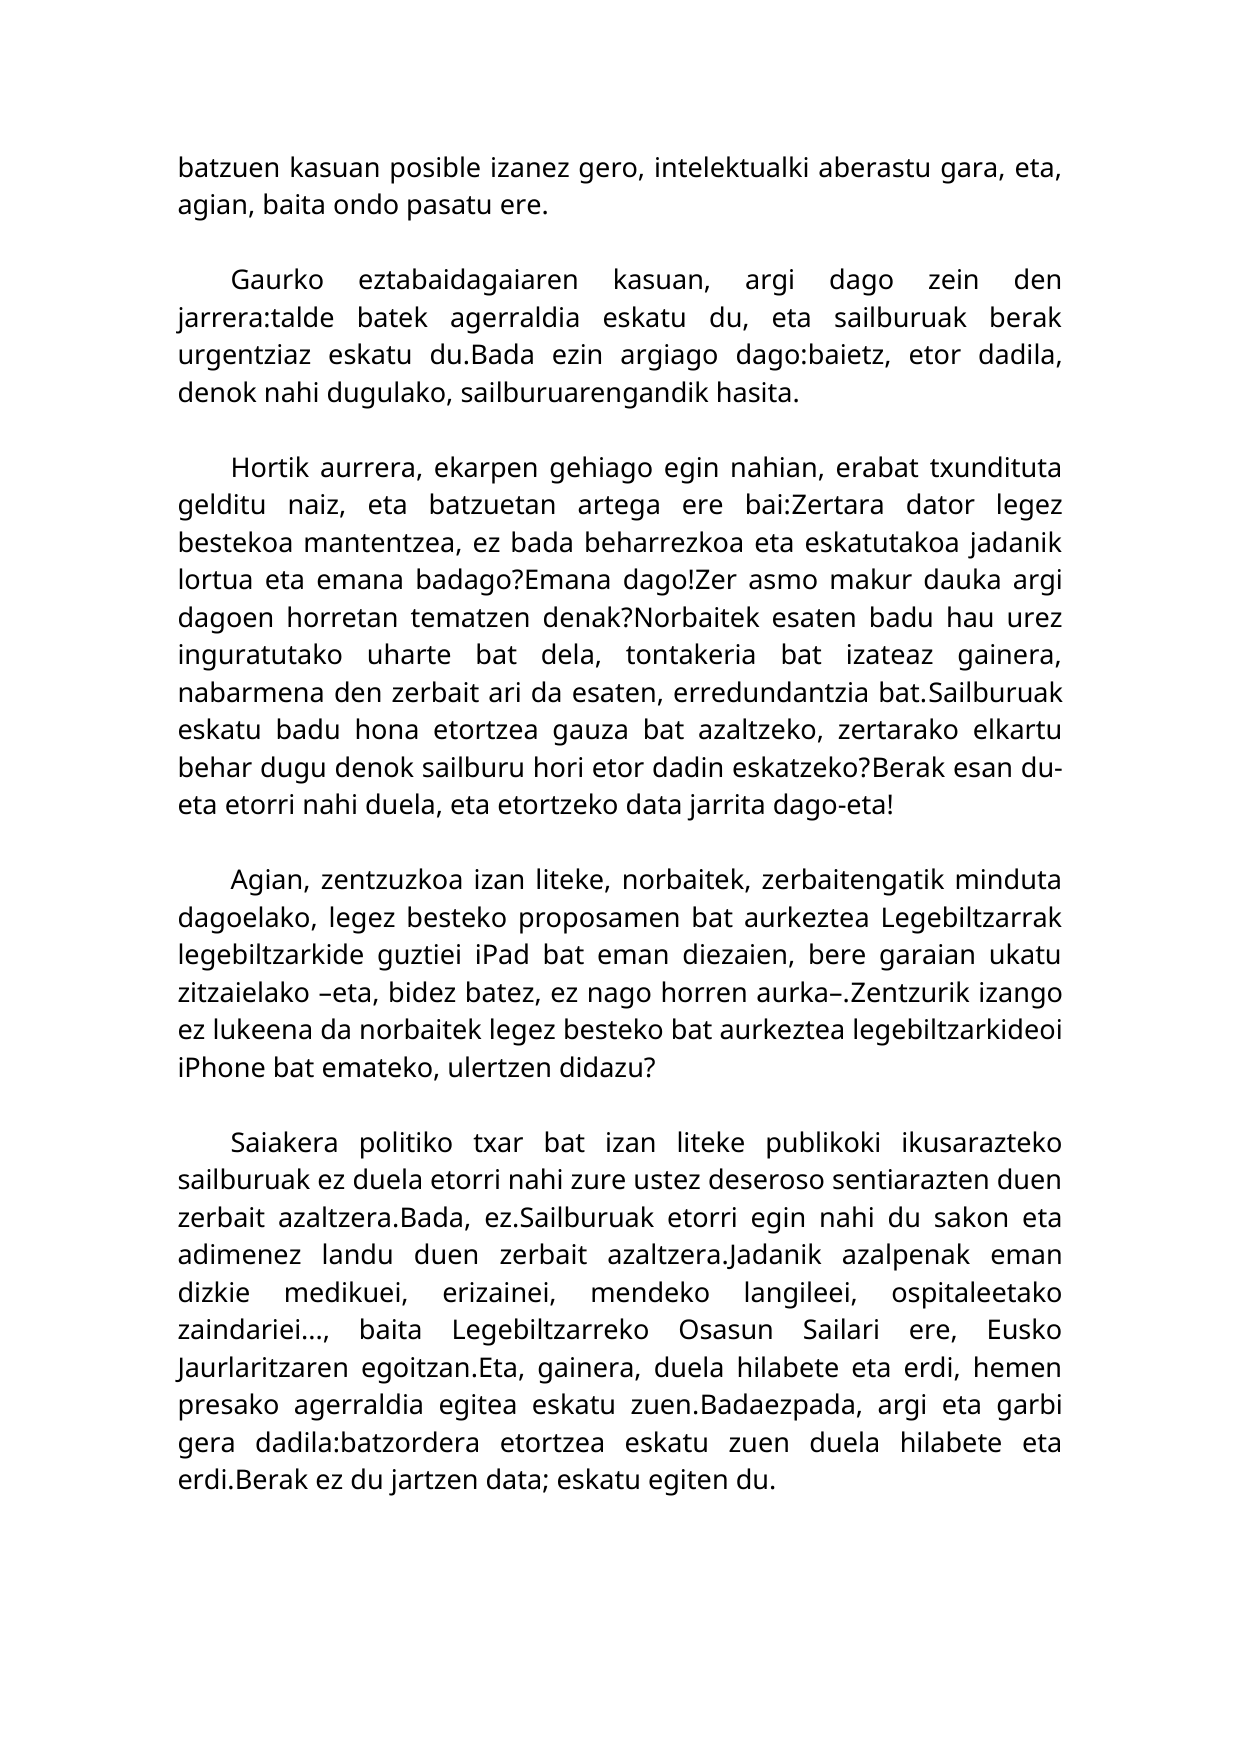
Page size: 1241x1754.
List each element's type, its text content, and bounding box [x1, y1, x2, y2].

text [177, 148, 1063, 223]
text Gaurko eztabaidagaiaren kasuan, argi dago zein den jarrera: talde batek agerraldia eskatu du, eta sailburuak berak urgentziaz eskatu du. Bada ezin argiago dago: baietz, etor dadila, denok nahi dugulako, sailburuarengandik hasita. [177, 260, 1063, 410]
text Agian, zentzuzkoa izan liteke, norbaitek, zerbaitengatik minduta dagoelako, legez besteko proposamen bat aurkeztea Legebiltzarrak legebiltzarkide guztiei iPad bat eman diezaien, bere garaian ukatu zitzaielako –eta, bidez batez, ez nago horren aurka–. Zentzurik izango ez lukeena da norbaitek legez besteko bat aurkeztea legebiltzarkideoi iPhone bat emateko, ulertzen didazu? [177, 860, 1063, 1085]
text Hortik aurrera, ekarpen gehiago egin nahian, erabat txundituta gelditu naiz, eta batzuetan artega ere bai: Zertara dator legez bestekoa mantentzea, ez bada beharrezkoa eta eskatutakoa jadanik lortua eta emana badago? Emana dago! Zer asmo makur dauka argi dagoen horretan tematzen denak? Norbaitek esaten badu hau urez inguratutako uharte bat dela, tontakeria bat izateaz gainera, nabarmena den zerbait ari da esaten, erredundantzia bat. Sailburuak eskatu badu hona etortzea gauza bat azaltzeko, zertarako elkartu behar dugu denok sailburu hori etor dadin eskatzeko? Berak esan du-eta etorri nahi duela, eta etortzeko data jarrita dago-eta! [177, 448, 1063, 823]
text Saiakera politiko txar bat izan liteke publikoki ikusarazteko sailburuak ez duela etorri nahi zure ustez deseroso sentiarazten duen zerbait azaltzera. Bada, ez. Sailburuak etorri egin nahi du sakon eta adimenez landu duen zerbait azaltzera. Jadanik azalpenak eman dizkie medikuei, erizainei, mendeko langileei, ospitaleetako zaindariei..., baita Legebiltzarreko Osasun Sailari ere, Eusko Jaurlaritzaren egoitzan. Eta, gainera, duela hilabete eta erdi, hemen presako agerraldia egitea eskatu zuen. Badaezpada, argi eta garbi gera dadila: batzordera etortzea eskatu zuen duela hilabete eta erdi. Berak ez du jartzen data; eskatu egiten du. [177, 1123, 1063, 1498]
